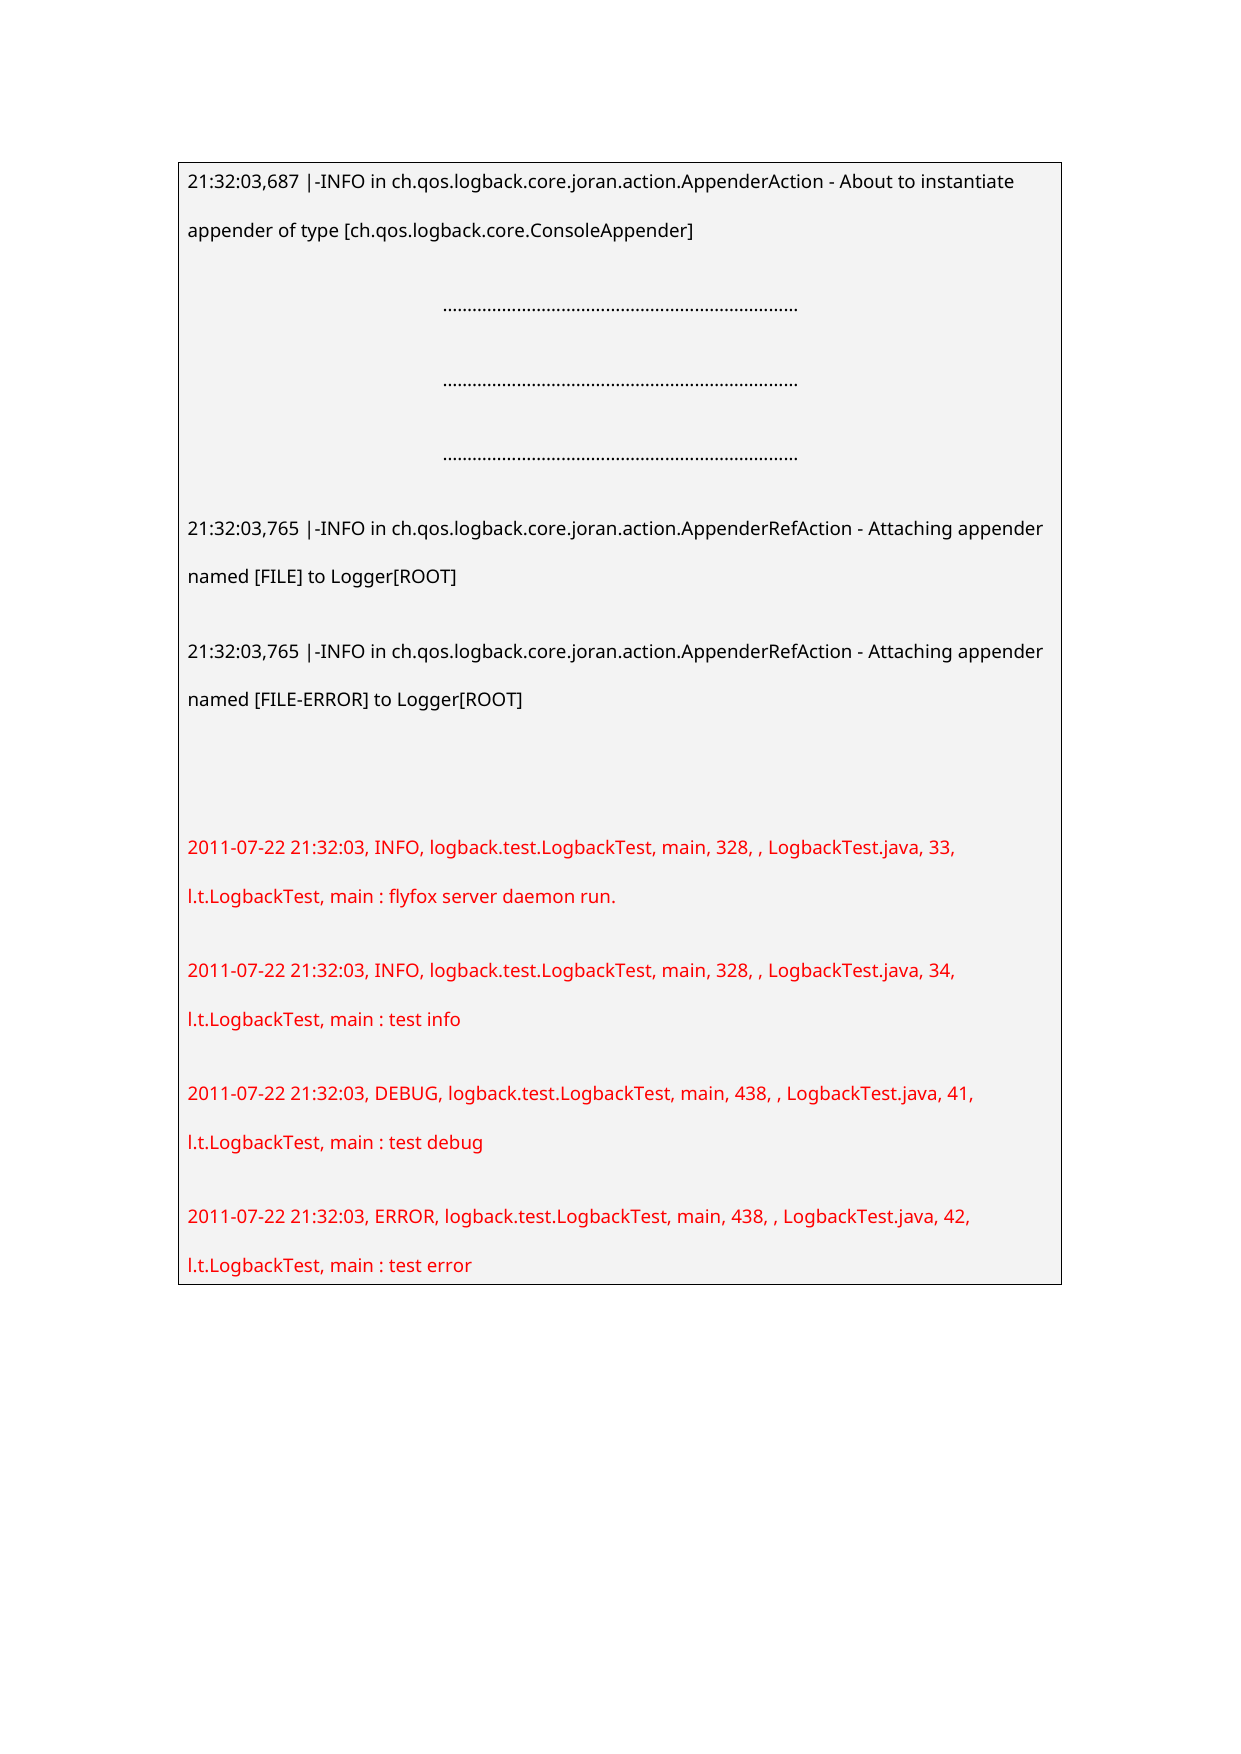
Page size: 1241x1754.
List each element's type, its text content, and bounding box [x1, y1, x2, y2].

text 2011-07-22 21:32:03, INFO, logback.test.LogbackTest, main, 328, , LogbackTest.java, 33, l.t.LogbackTest, main : flyfox server daemon run. [179, 828, 1061, 912]
text 21:32:03,765 |-INFO in ch.qos.logback.core.joran.action.AppenderRefAction - Attaching appender named [FILE] to Logger[ROOT] [179, 508, 1061, 593]
text ……………………………………………………………… [179, 434, 1061, 469]
text 21:32:03,687 |-INFO in ch.qos.logback.core.joran.action.AppenderAction - About to instantiate appender of type [ch.qos.logback.core.ConsoleAppender] [179, 163, 1061, 246]
text 2011-07-22 21:32:03, INFO, logback.test.LogbackTest, main, 328, , LogbackTest.java, 34, l.t.LogbackTest, main : test info [179, 951, 1061, 1035]
text ……………………………………………………………… [179, 359, 1061, 395]
text 21:32:03,765 |-INFO in ch.qos.logback.core.joran.action.AppenderRefAction - Attaching appender named [FILE-ERROR] to Logger[ROOT] [179, 631, 1061, 716]
text ……………………………………………………………… [179, 285, 1061, 321]
text 2011-07-22 21:32:03, ERROR, logback.test.LogbackTest, main, 438, , LogbackTest.java, 42, l.t.LogbackTest, main : test error [179, 1197, 1061, 1284]
text 2011-07-22 21:32:03, DEBUG, logback.test.LogbackTest, main, 438, , LogbackTest.java, 41, l.t.LogbackTest, main : test debug [179, 1074, 1061, 1158]
